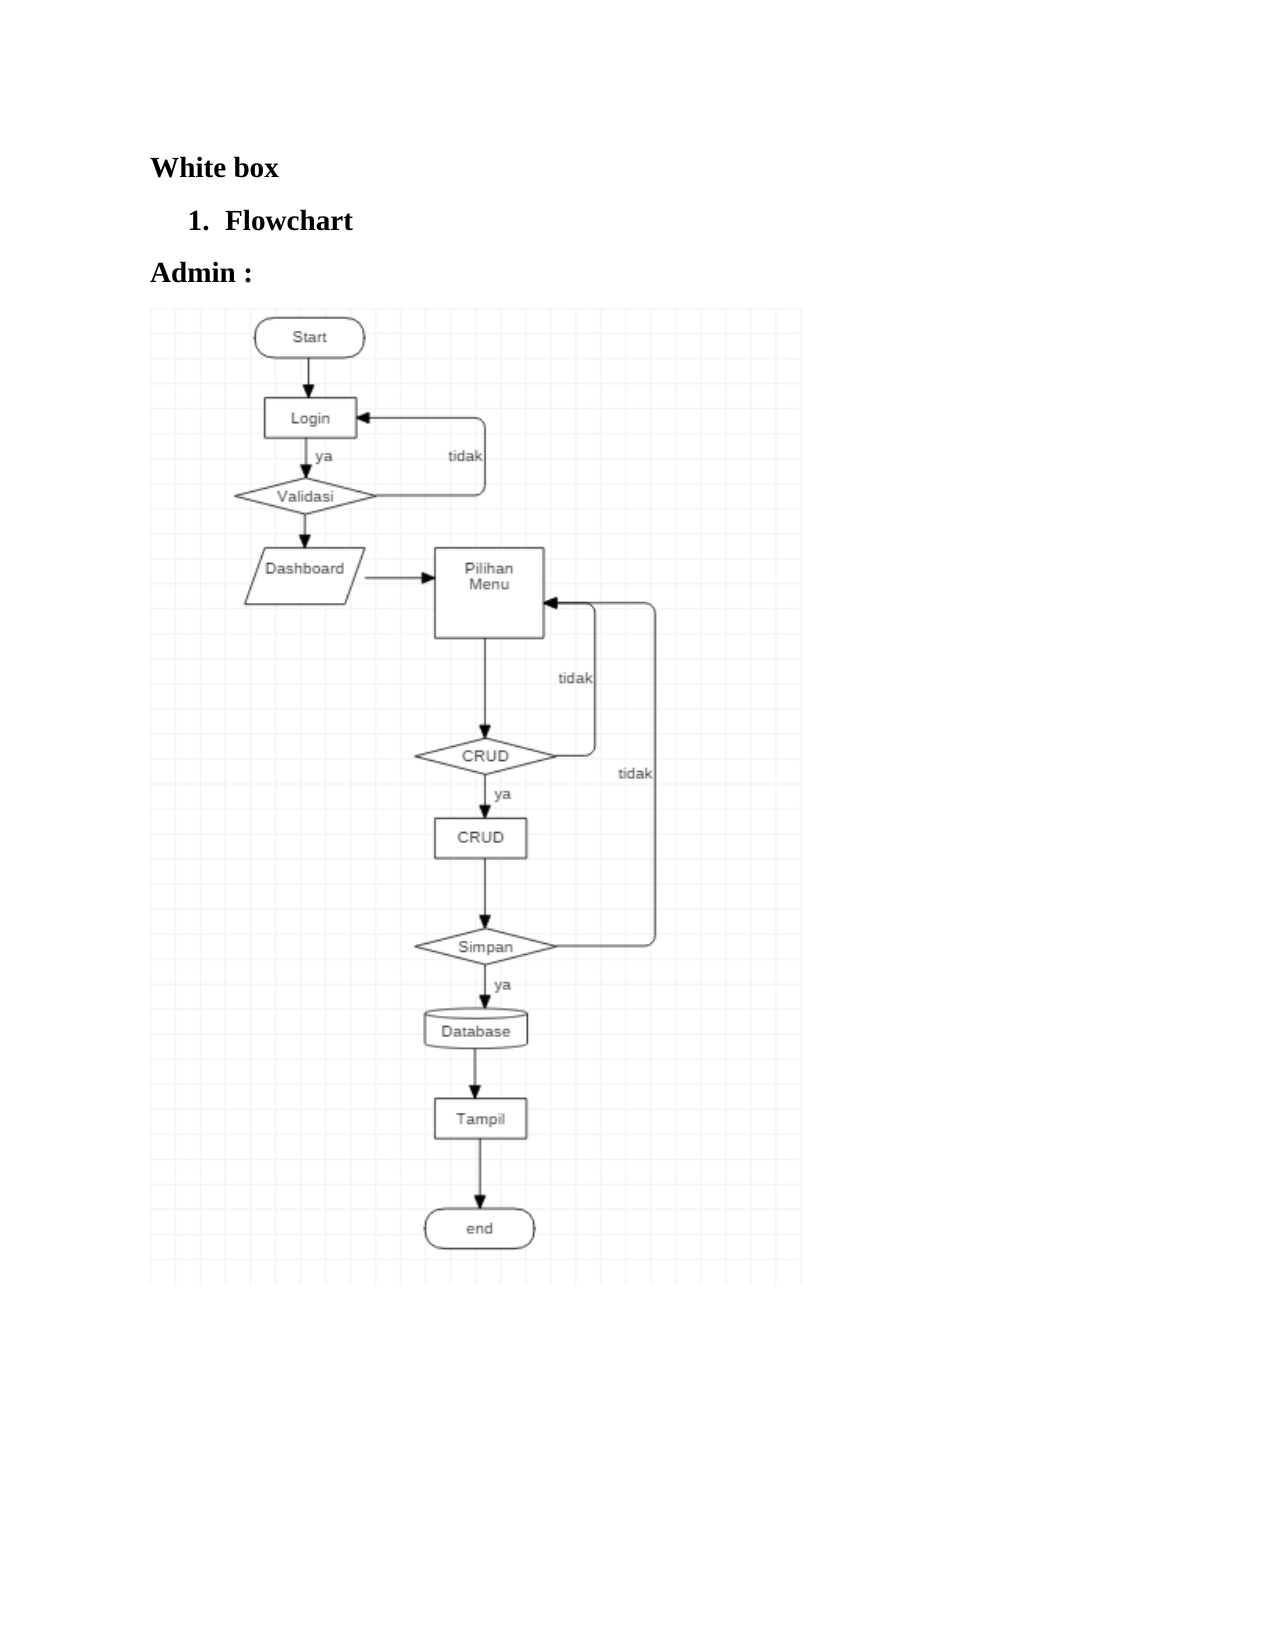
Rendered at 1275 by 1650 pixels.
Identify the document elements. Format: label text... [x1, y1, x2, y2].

text White box [150, 150, 1125, 183]
list Flowchart [187, 203, 1125, 236]
text Admin : [150, 256, 1125, 289]
